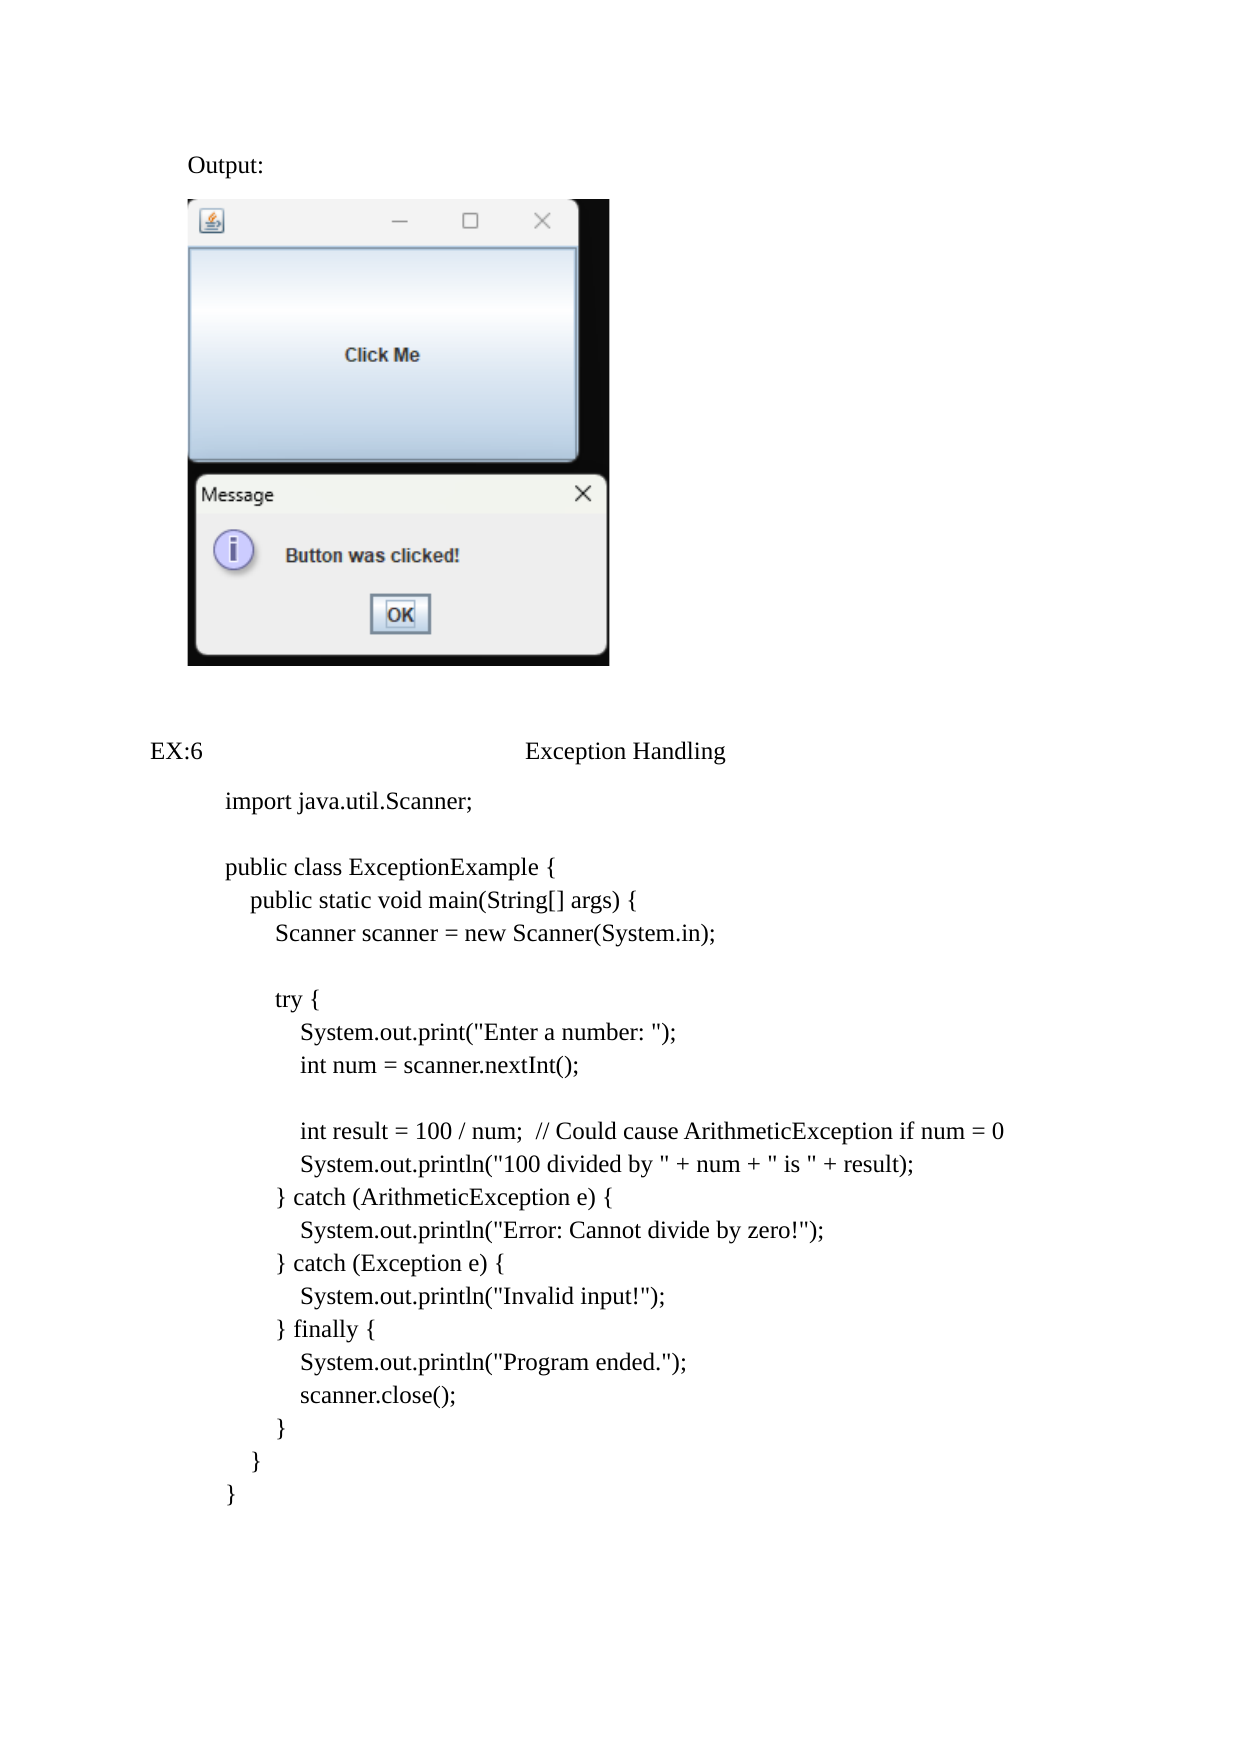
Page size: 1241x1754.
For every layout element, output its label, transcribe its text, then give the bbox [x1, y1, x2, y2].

list scanner.close(); [225, 1380, 1090, 1409]
list int num = scanner.nextInt(); [225, 1050, 1090, 1079]
list Scanner scanner = new Scanner(System.in); [225, 918, 1090, 947]
list import java.util.Scanner; [225, 786, 1090, 815]
list } [225, 1446, 1090, 1475]
picture [187, 199, 610, 666]
list try { [225, 984, 1090, 1013]
list System.out.println("Invalid input!"); [225, 1281, 1090, 1310]
list System.out.print("Enter a number: "); [225, 1017, 1090, 1046]
list public class ExceptionExample { [225, 852, 1090, 881]
text EX:6 Exception Handling [150, 736, 1090, 765]
list public static void main(String[] args) { [225, 885, 1090, 914]
list } catch (Exception e) { [225, 1248, 1090, 1277]
list int result = 100 / num; // Could cause ArithmeticException if num = 0 [225, 1116, 1090, 1145]
list } finally { [225, 1314, 1090, 1343]
list } catch (ArithmeticException e) { [225, 1182, 1090, 1211]
list } [225, 1479, 1090, 1508]
list System.out.println("Program ended."); [225, 1347, 1090, 1376]
text Output: [187, 150, 1090, 179]
list } [225, 1413, 1090, 1442]
list System.out.println("Error: Cannot divide by zero!"); [225, 1215, 1090, 1244]
list System.out.println("100 divided by " + num + " is " + result); [225, 1149, 1090, 1178]
